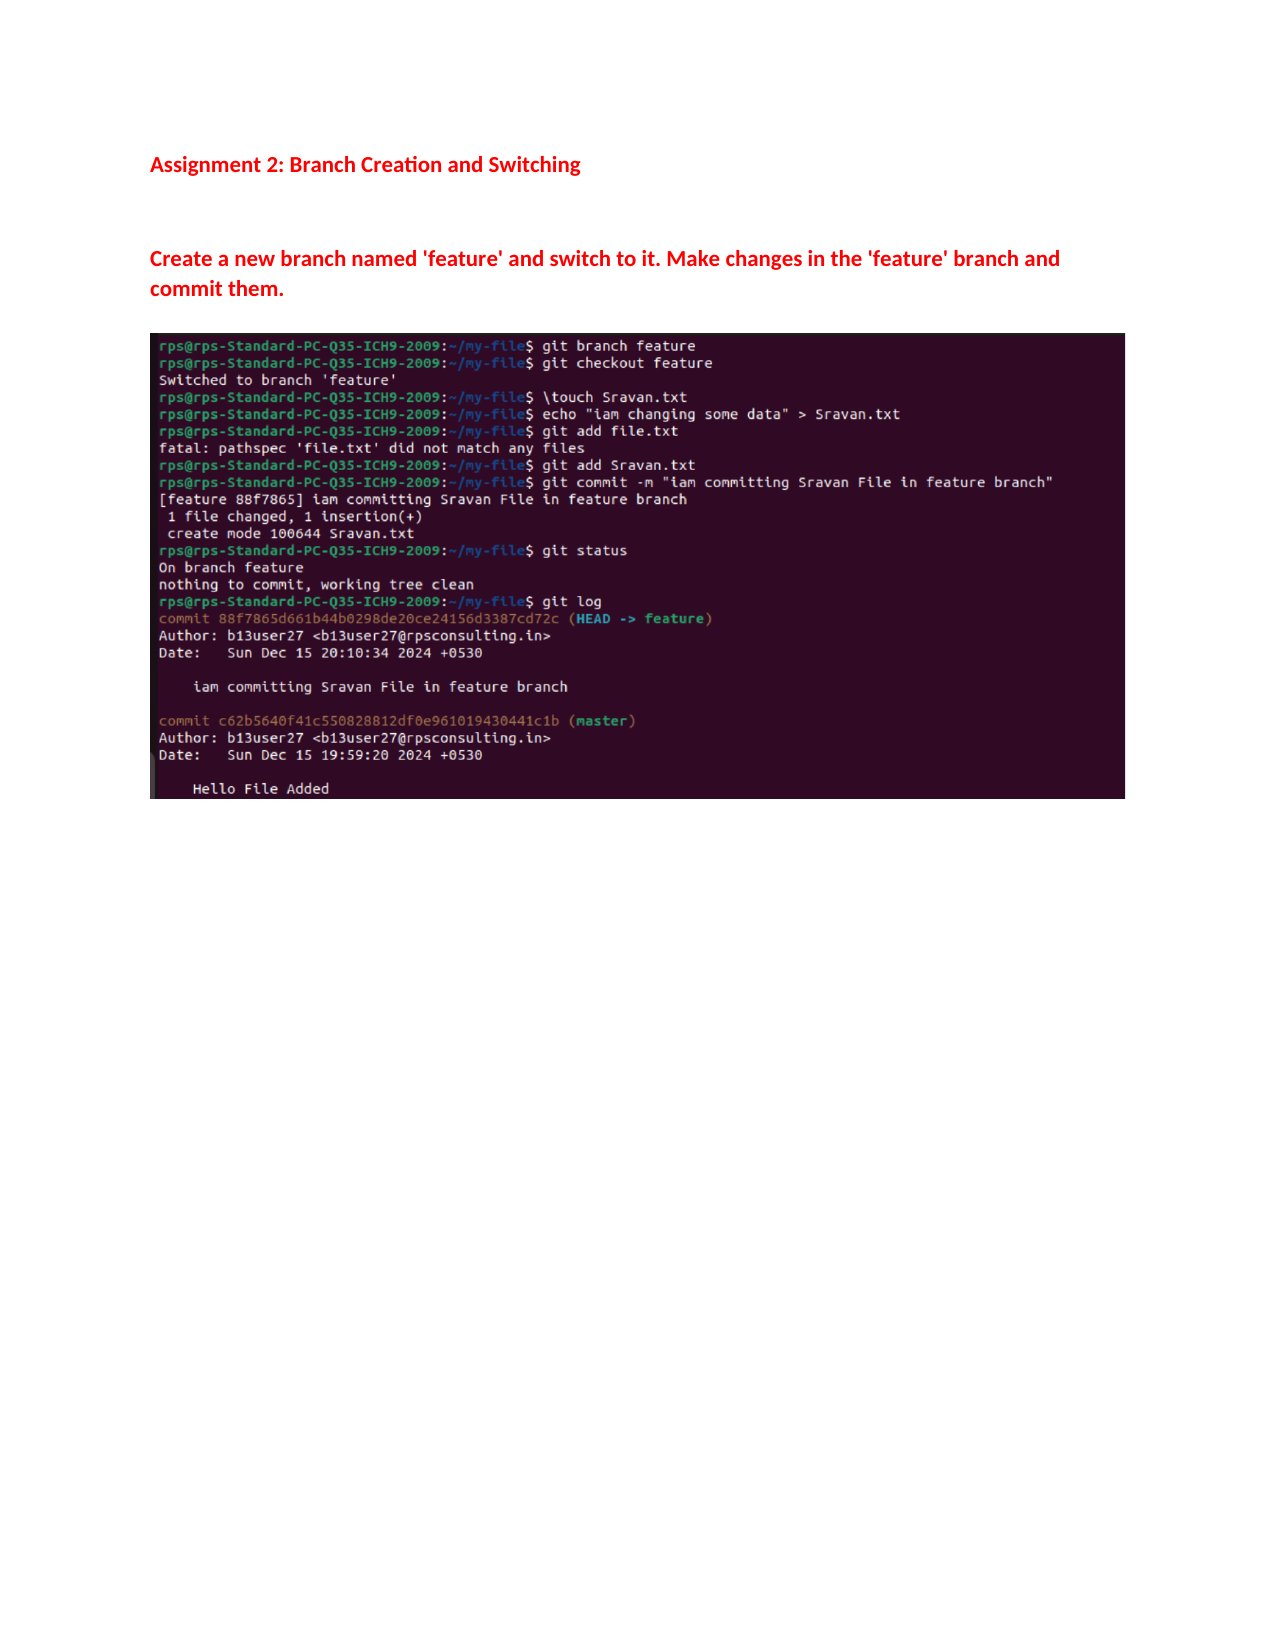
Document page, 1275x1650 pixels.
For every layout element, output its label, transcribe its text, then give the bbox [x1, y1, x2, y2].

picture [150, 333, 1125, 799]
text Create a new branch named 'feature' and switch to it. Make changes in the 'feature' branch and commit them. [150, 244, 1125, 302]
text Assignment 2: Branch Creation and Switching [150, 150, 1125, 178]
